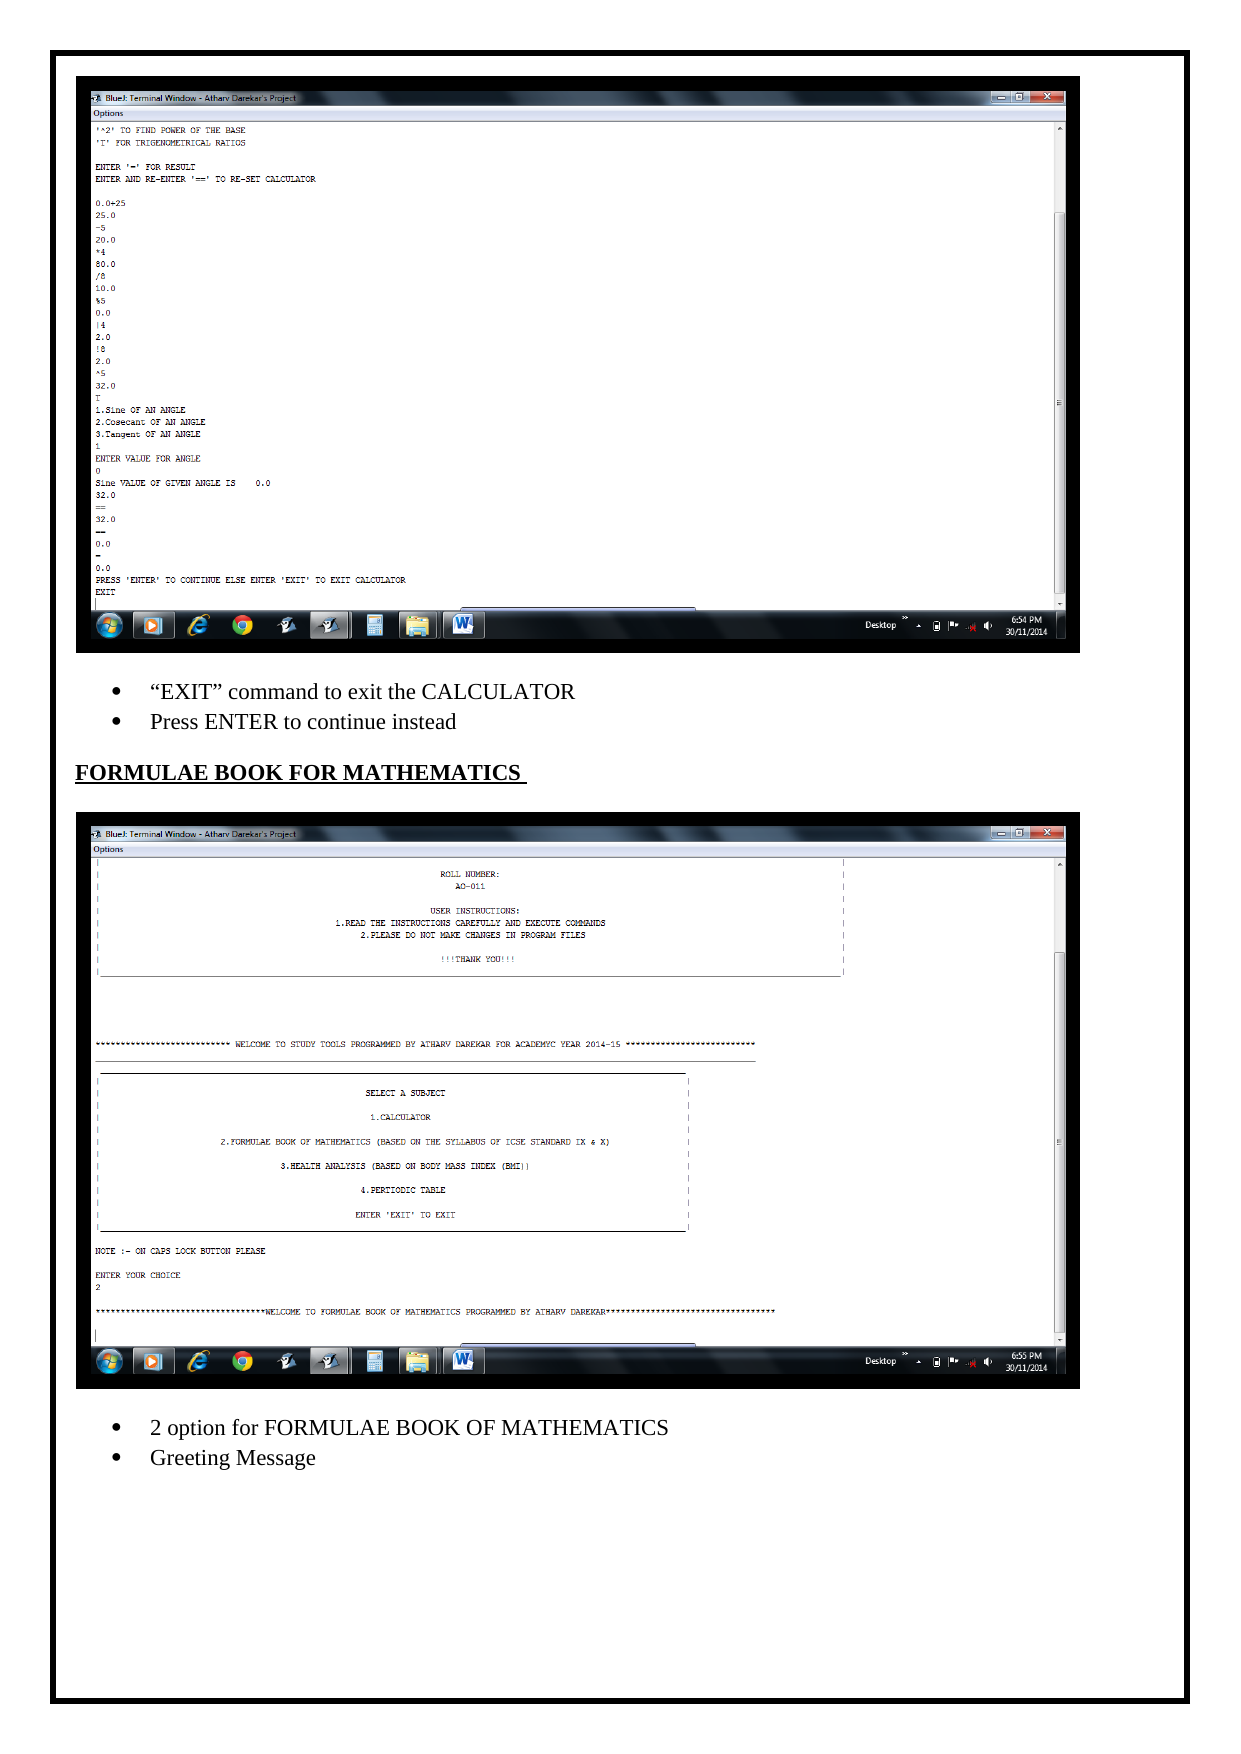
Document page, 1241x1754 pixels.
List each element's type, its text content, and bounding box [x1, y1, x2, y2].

list 2 option for FORMULAE BOOK OF MATHEMATICS [112, 1414, 1165, 1440]
text FORMULAE BOOK FOR MATHEMATICS [75, 759, 1165, 786]
list Greeting Message [112, 1444, 1165, 1470]
list Press ENTER to continue instead [112, 708, 1165, 735]
picture [91, 91, 1066, 639]
list “EXIT” command to exit the CALCULATOR [112, 678, 1165, 704]
picture [91, 826, 1066, 1374]
